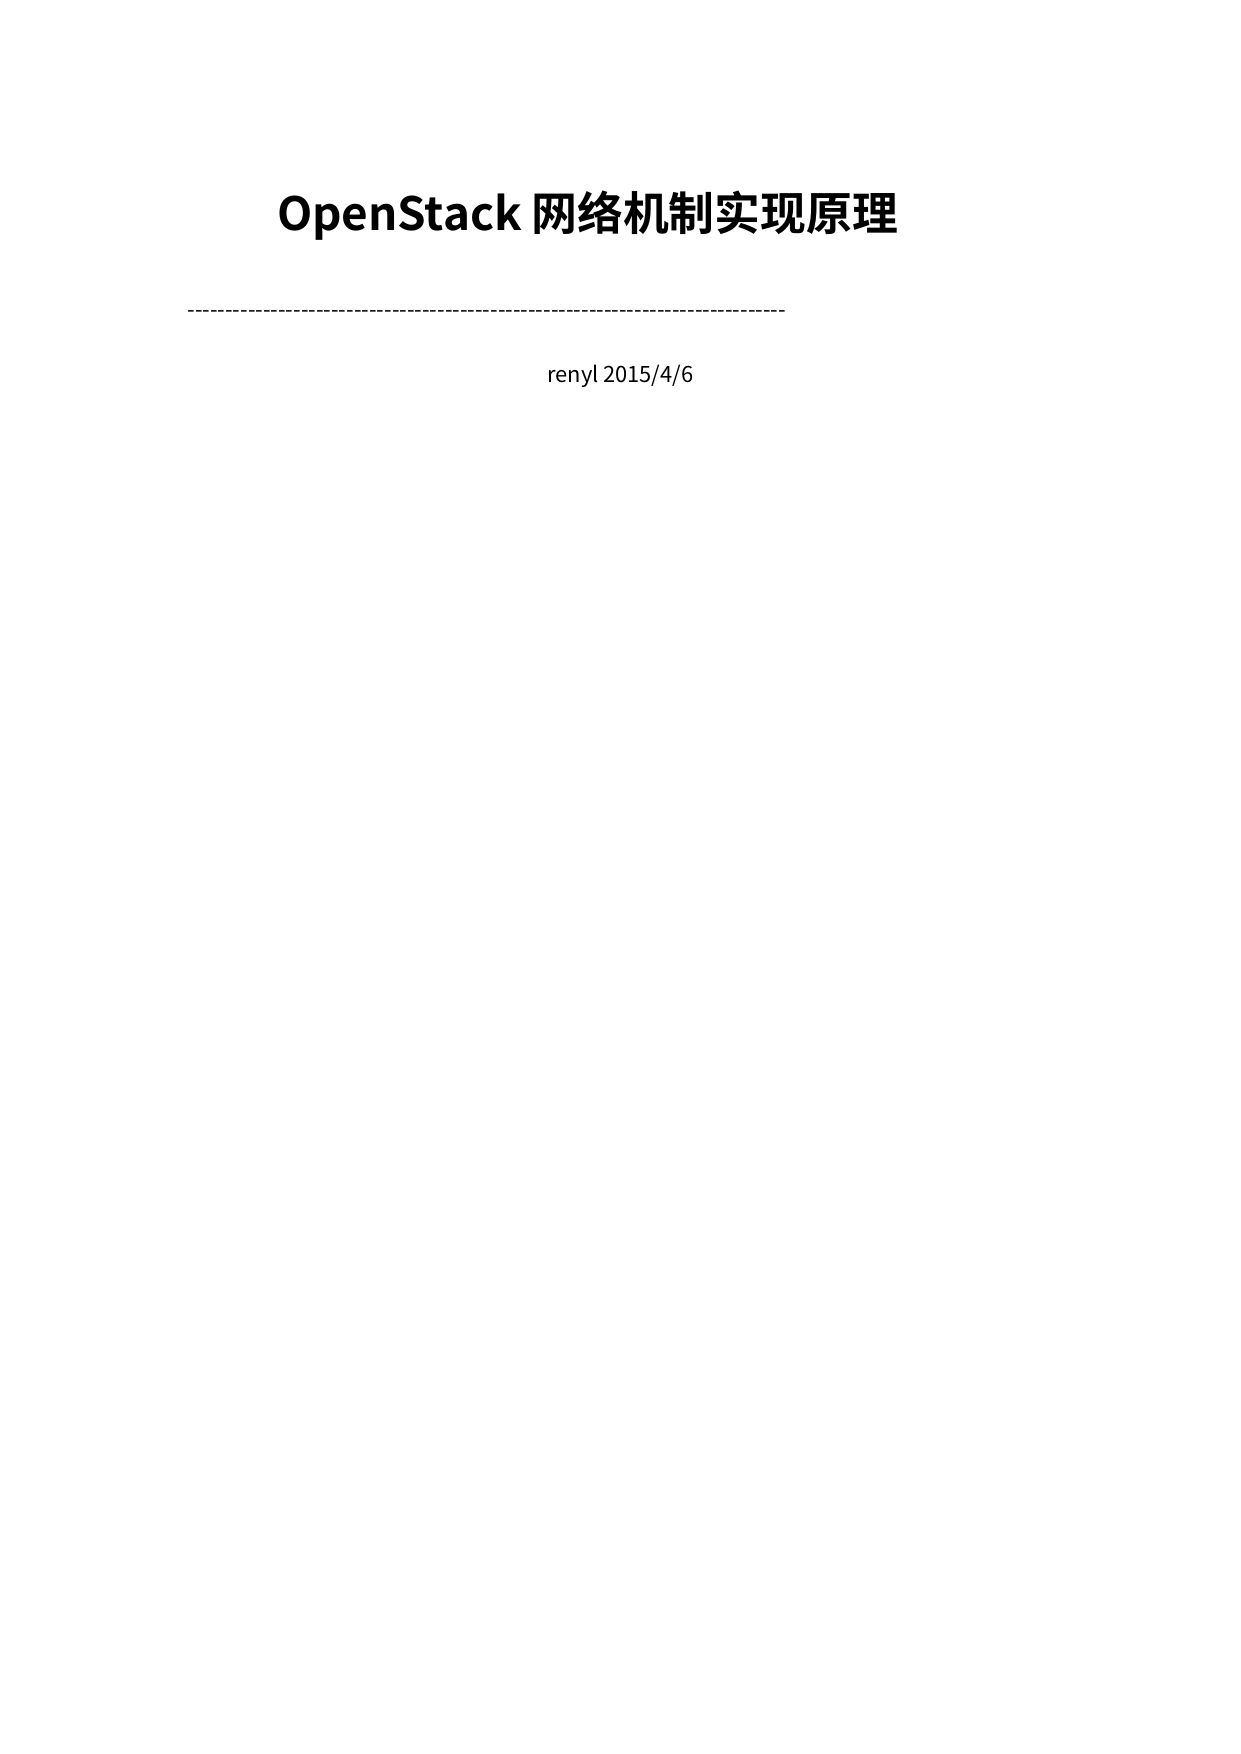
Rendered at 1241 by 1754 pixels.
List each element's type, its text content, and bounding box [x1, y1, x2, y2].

text ------------------------------------------------------------------------------- [187, 292, 1053, 324]
text renyl 2015/4/6 [187, 357, 1053, 389]
text OpenStack网络机制实现原理 [187, 162, 987, 259]
